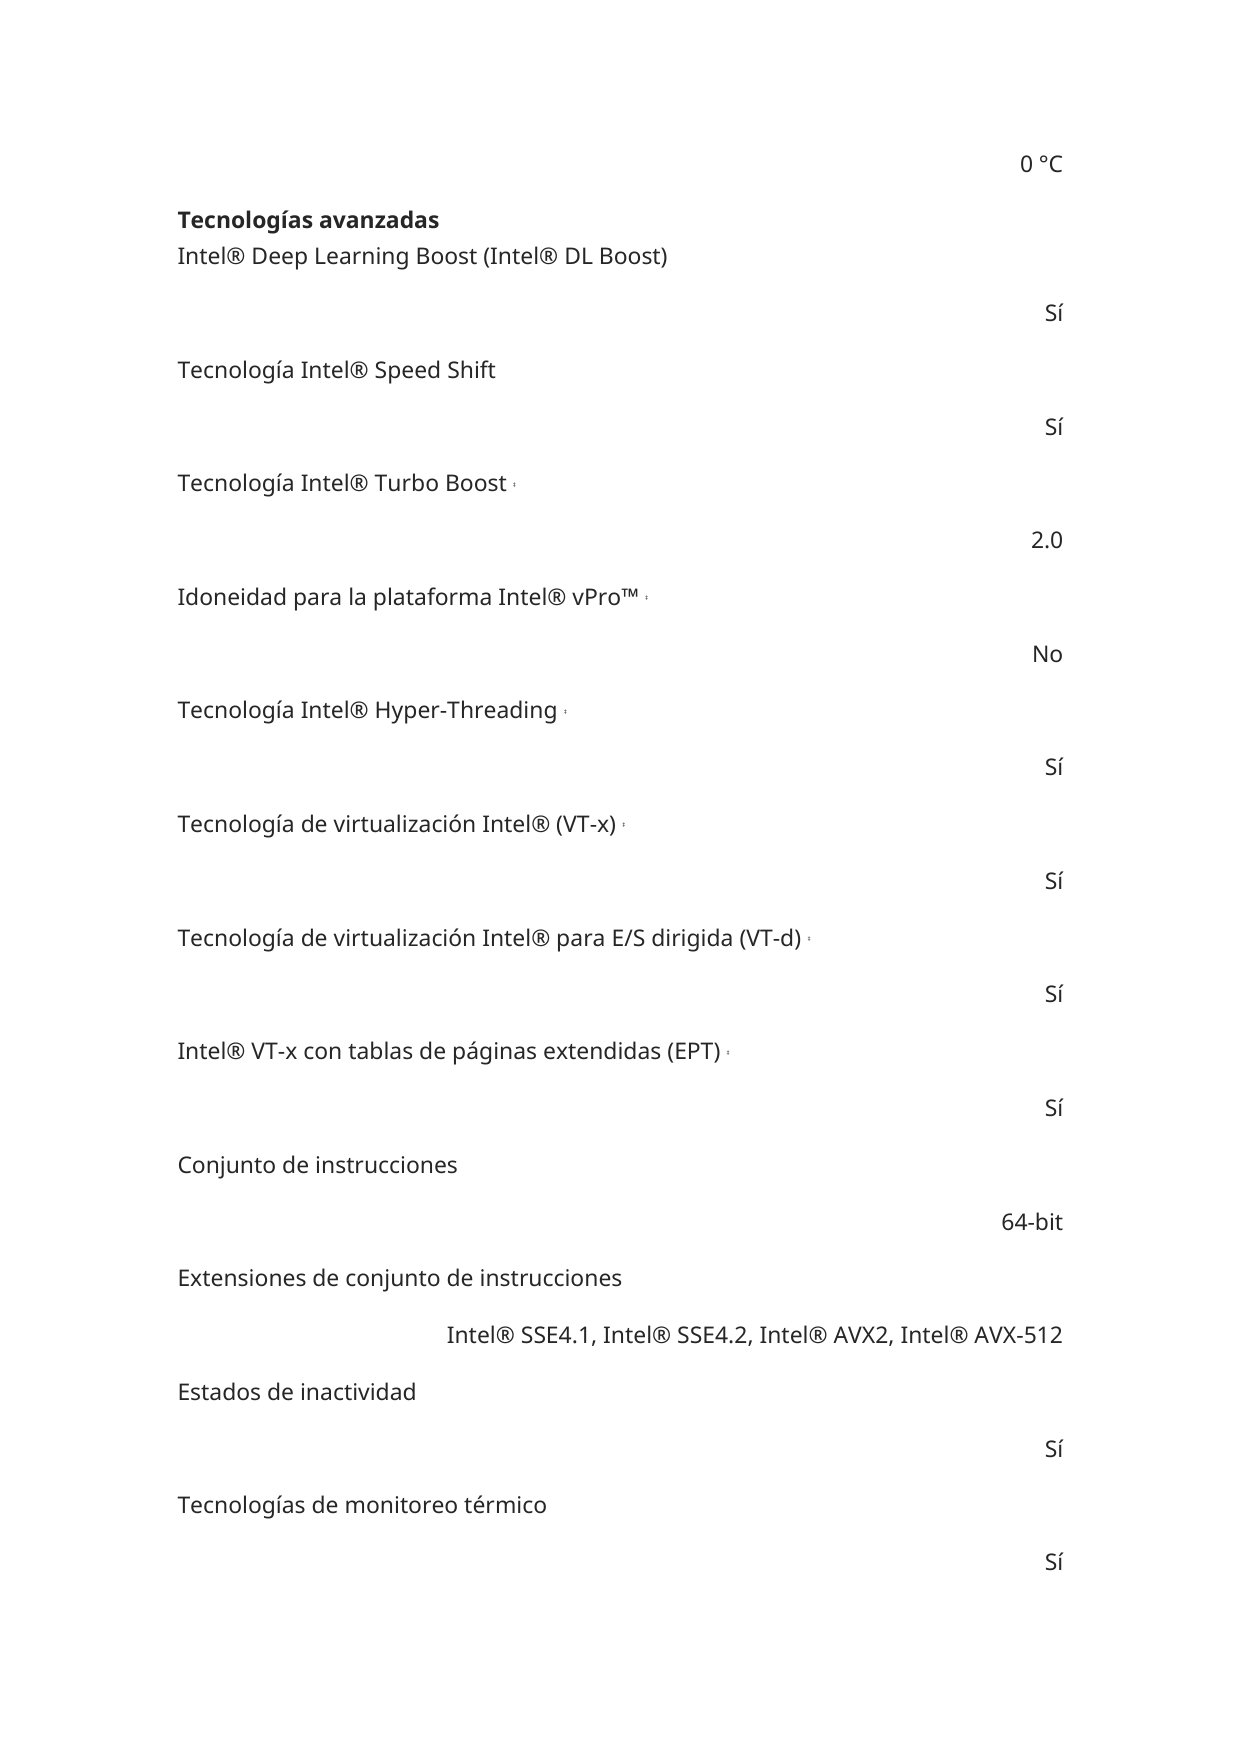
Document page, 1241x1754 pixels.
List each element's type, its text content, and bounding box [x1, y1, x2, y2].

text Intel® Deep Learning Boost (Intel® DL Boost) [177, 240, 1063, 272]
text Tecnología de virtualización Intel® (VT-x) ‡ [177, 808, 1063, 839]
text Sí [177, 865, 1063, 896]
text 64-bit [177, 1205, 1063, 1237]
text 2.0 [177, 524, 1063, 555]
text Conjunto de instrucciones [177, 1149, 1063, 1180]
text Extensiones de conjunto de instrucciones [177, 1262, 1063, 1293]
text Idoneidad para la plataforma Intel® vPro™ ‡ [177, 581, 1063, 612]
text Tecnología de virtualización Intel® para E/S dirigida (VT-d) ‡ [177, 922, 1063, 953]
text Intel® SSE4.1, Intel® SSE4.2, Intel® AVX2, Intel® AVX-512 [177, 1319, 1063, 1350]
subtitle Tecnologías avanzadas [177, 204, 1063, 236]
text Tecnología Intel® Speed Shift [177, 354, 1063, 385]
text Sí [177, 751, 1063, 782]
text Tecnologías de monitoreo térmico [177, 1489, 1063, 1521]
text Tecnología Intel® Hyper-Threading ‡ [177, 694, 1063, 726]
text Sí [177, 978, 1063, 1009]
text Sí [177, 297, 1063, 328]
text Sí [177, 411, 1063, 442]
text Sí [177, 1546, 1063, 1577]
text No [177, 638, 1063, 669]
text Sí [177, 1432, 1063, 1464]
text Sí [177, 1092, 1063, 1123]
text Estados de inactividad [177, 1376, 1063, 1407]
text Intel® VT-x con tablas de páginas extendidas (EPT) ‡ [177, 1035, 1063, 1066]
text 0 °C [177, 148, 1063, 179]
text Tecnología Intel® Turbo Boost ‡ [177, 467, 1063, 499]
